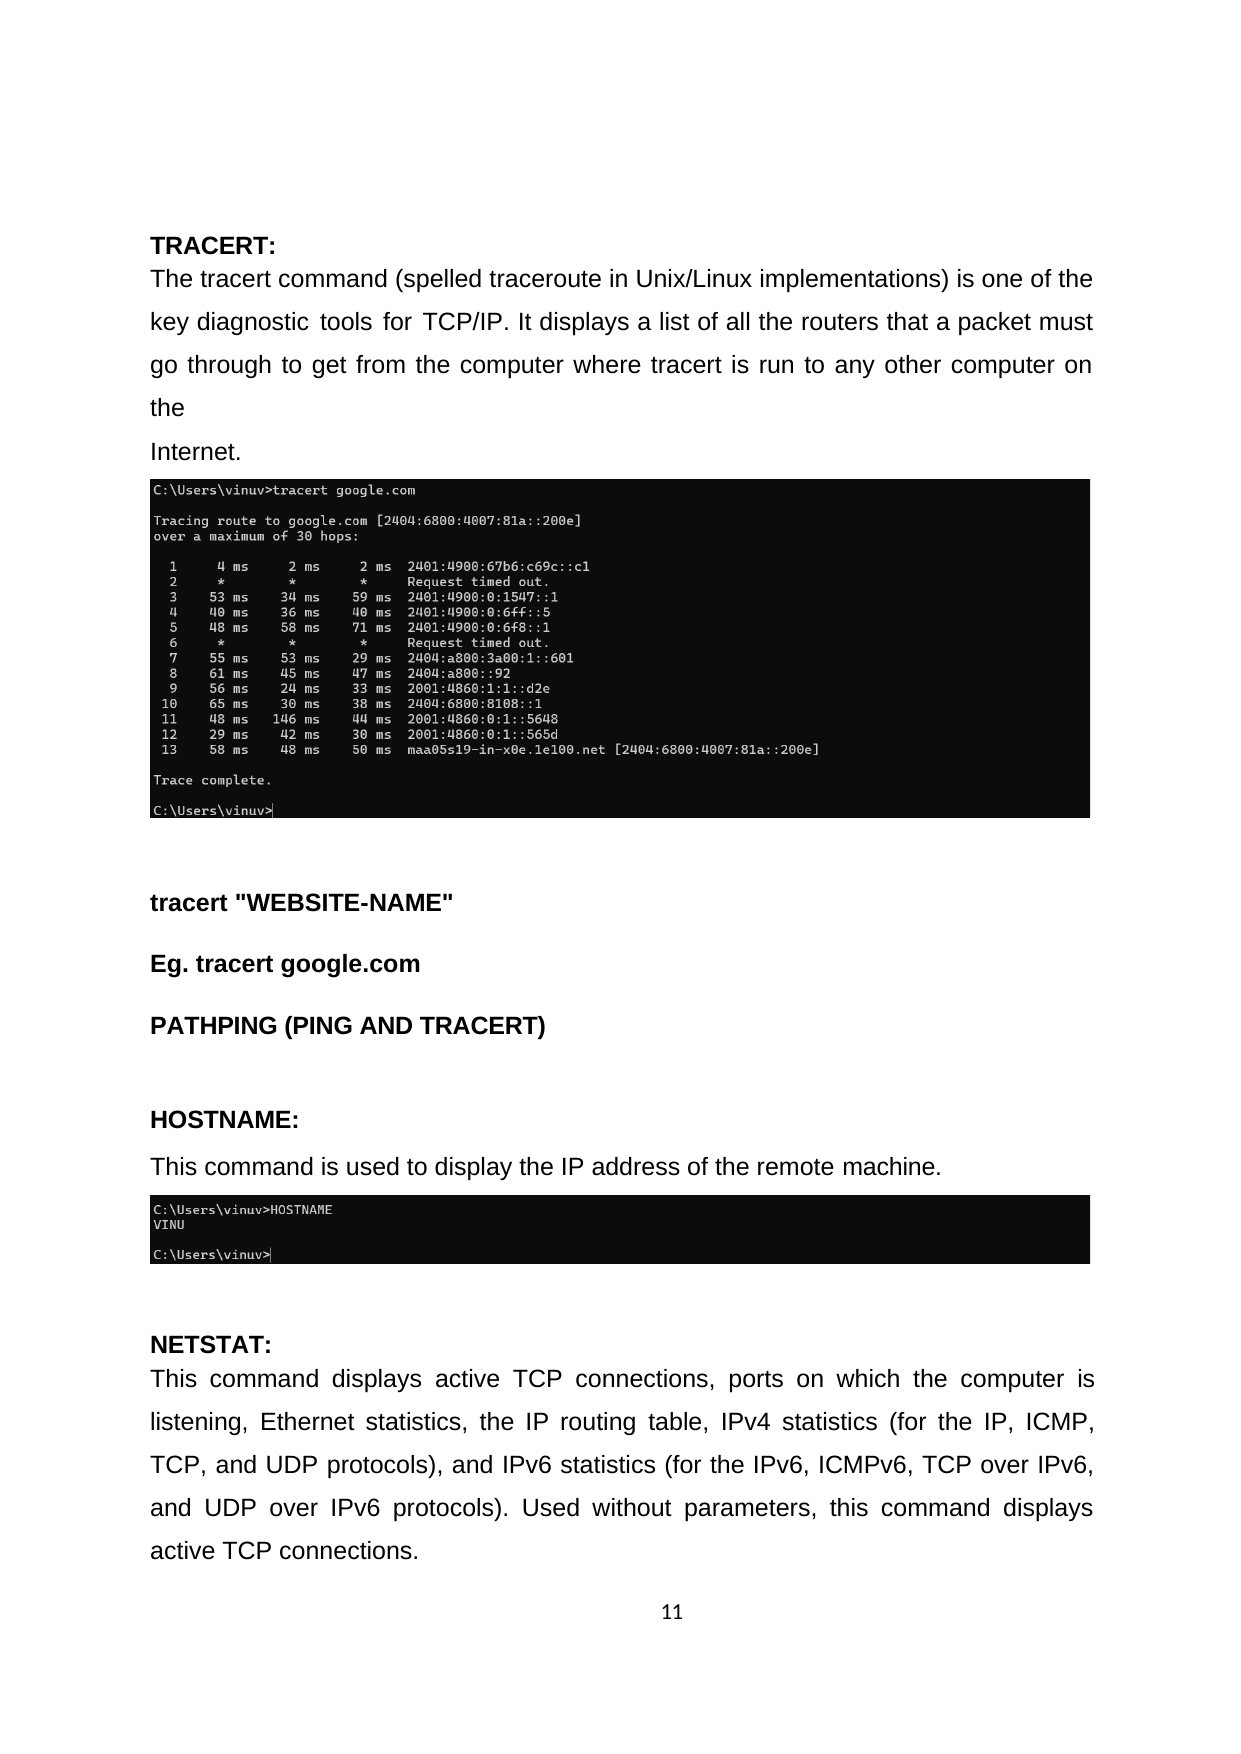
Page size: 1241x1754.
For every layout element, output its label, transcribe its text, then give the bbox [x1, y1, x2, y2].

subtitle TRACERT: [150, 231, 1095, 260]
picture [150, 1195, 1091, 1264]
text The tracert command (spelled traceroute in Unix/Linux implementations) is one of the key diagnostic tools for TCP/IP. It displays a list of all the routers that a packet must go through to get from the computer where tracert is run to any other computer on the [150, 264, 1095, 422]
picture [150, 479, 1091, 818]
subtitle HOSTNAME: [150, 1104, 1095, 1133]
text Eg. tracert google.com [150, 949, 1095, 978]
text This command displays active TCP connections, ports on which the computer is listening, Ethernet statistics, the IP routing table, IPv4 statistics (for the IP, ICMP, TCP, and UDP protocols), and IPv6 statistics (for the IPv6, ICMPv6, TCP over IPv6, and UDP over IPv6 protocols). Used without parameters, this command displays active TCP connections. [150, 1363, 1095, 1565]
subtitle PATHPING (PING AND TRACERT) [150, 1011, 1095, 1039]
text tracert "WEBSITE-NAME" [150, 888, 1090, 917]
text This command is used to display the IP address of the remote machine. [150, 1152, 1095, 1181]
text Internet. [150, 436, 1095, 465]
subtitle NETSTAT: [150, 1330, 1095, 1359]
